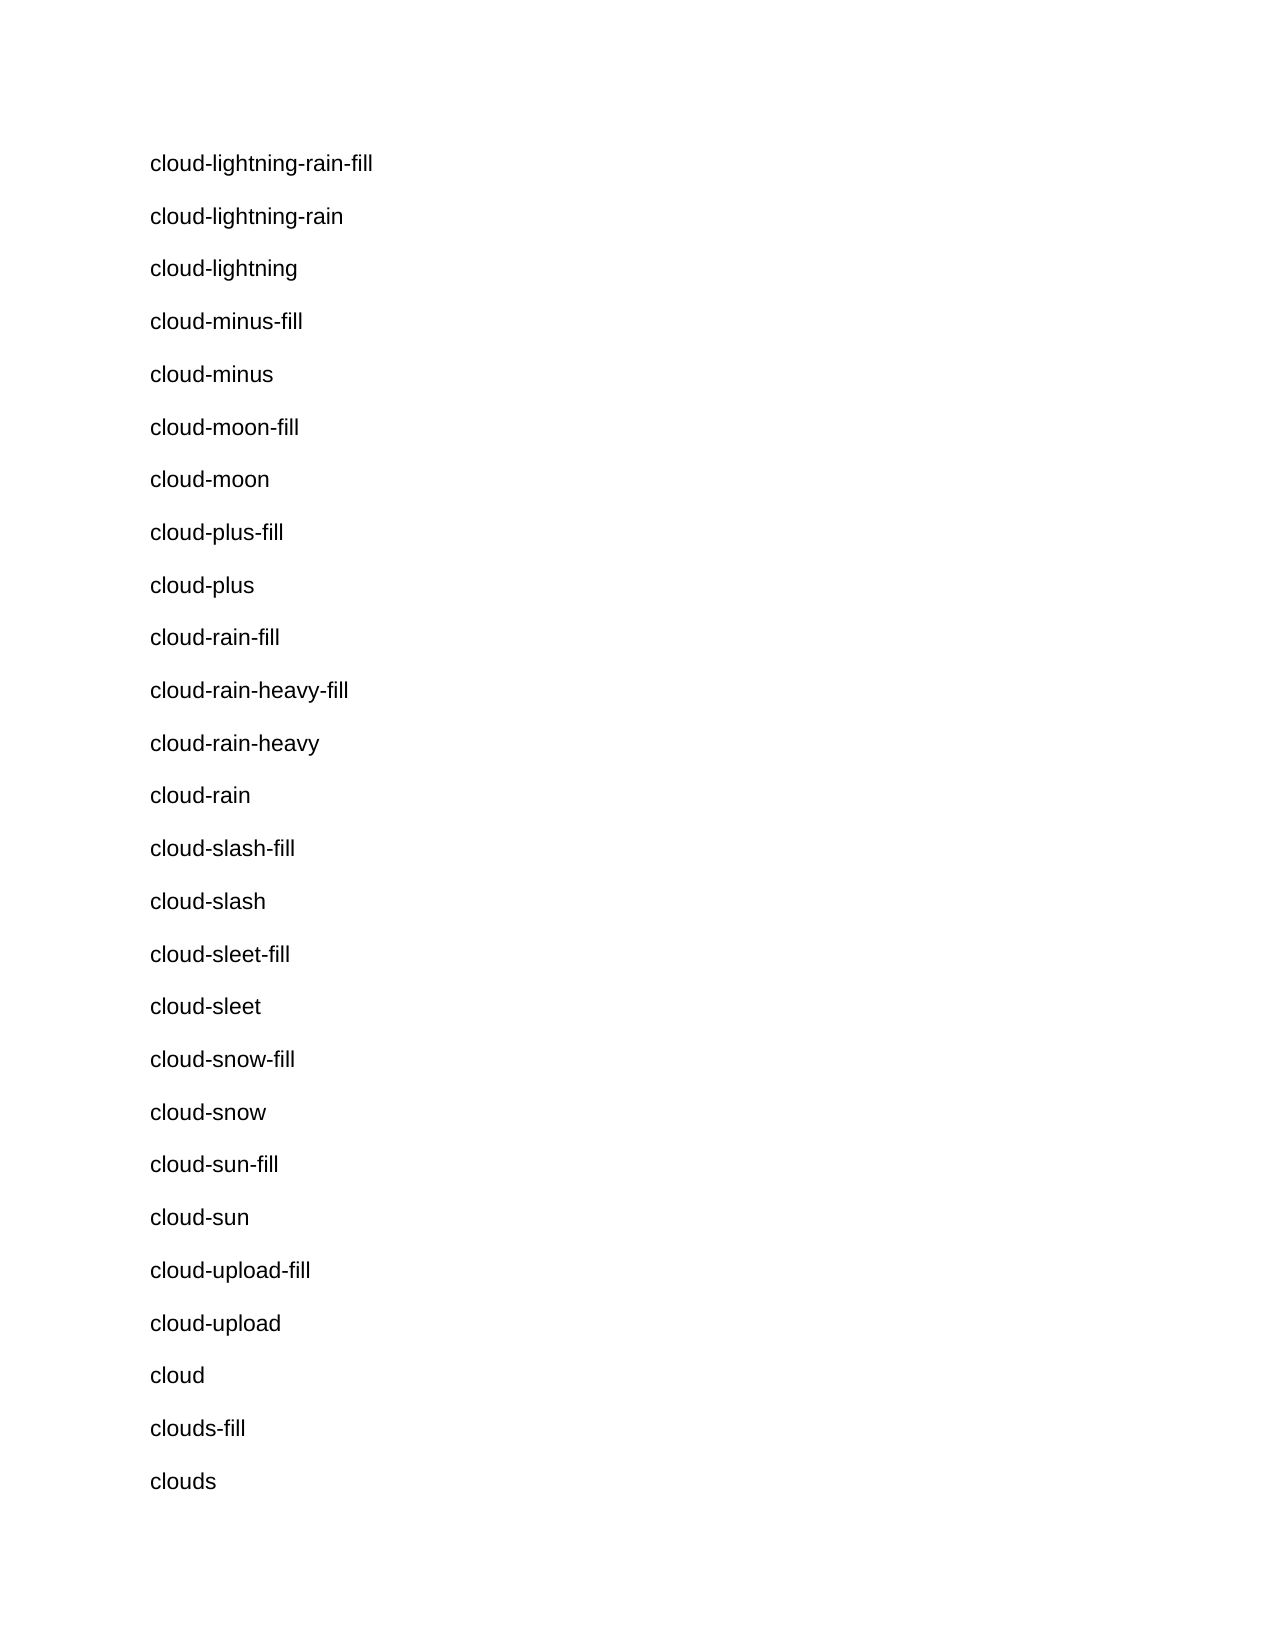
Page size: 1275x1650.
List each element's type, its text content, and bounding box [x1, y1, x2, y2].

text cloud-minus [150, 361, 1125, 387]
text cloud-sun [150, 1204, 1125, 1231]
text cloud-slash-fill [150, 835, 1125, 862]
text cloud-rain-fill [150, 624, 1125, 651]
text cloud [150, 1362, 1125, 1389]
text cloud-plus-fill [150, 519, 1125, 545]
text cloud-lightning [150, 255, 1125, 282]
text cloud-plus [150, 572, 1125, 598]
text clouds-fill [150, 1415, 1125, 1441]
text cloud-lightning-rain-fill [150, 150, 1125, 176]
text cloud-sleet-fill [150, 941, 1125, 967]
text cloud-upload [150, 1309, 1125, 1336]
text cloud-upload-fill [150, 1257, 1125, 1283]
text cloud-snow [150, 1099, 1125, 1125]
text cloud-snow-fill [150, 1046, 1125, 1072]
text cloud-lightning-rain [150, 203, 1125, 229]
text cloud-rain-heavy [150, 730, 1125, 756]
text cloud-minus-fill [150, 308, 1125, 334]
text cloud-sleet [150, 993, 1125, 1020]
text cloud-sun-fill [150, 1151, 1125, 1178]
text cloud-slash [150, 888, 1125, 914]
text cloud-moon-fill [150, 413, 1125, 440]
text cloud-moon [150, 466, 1125, 493]
text cloud-rain-heavy-fill [150, 677, 1125, 703]
text cloud-rain [150, 782, 1125, 809]
text clouds [150, 1468, 1125, 1494]
